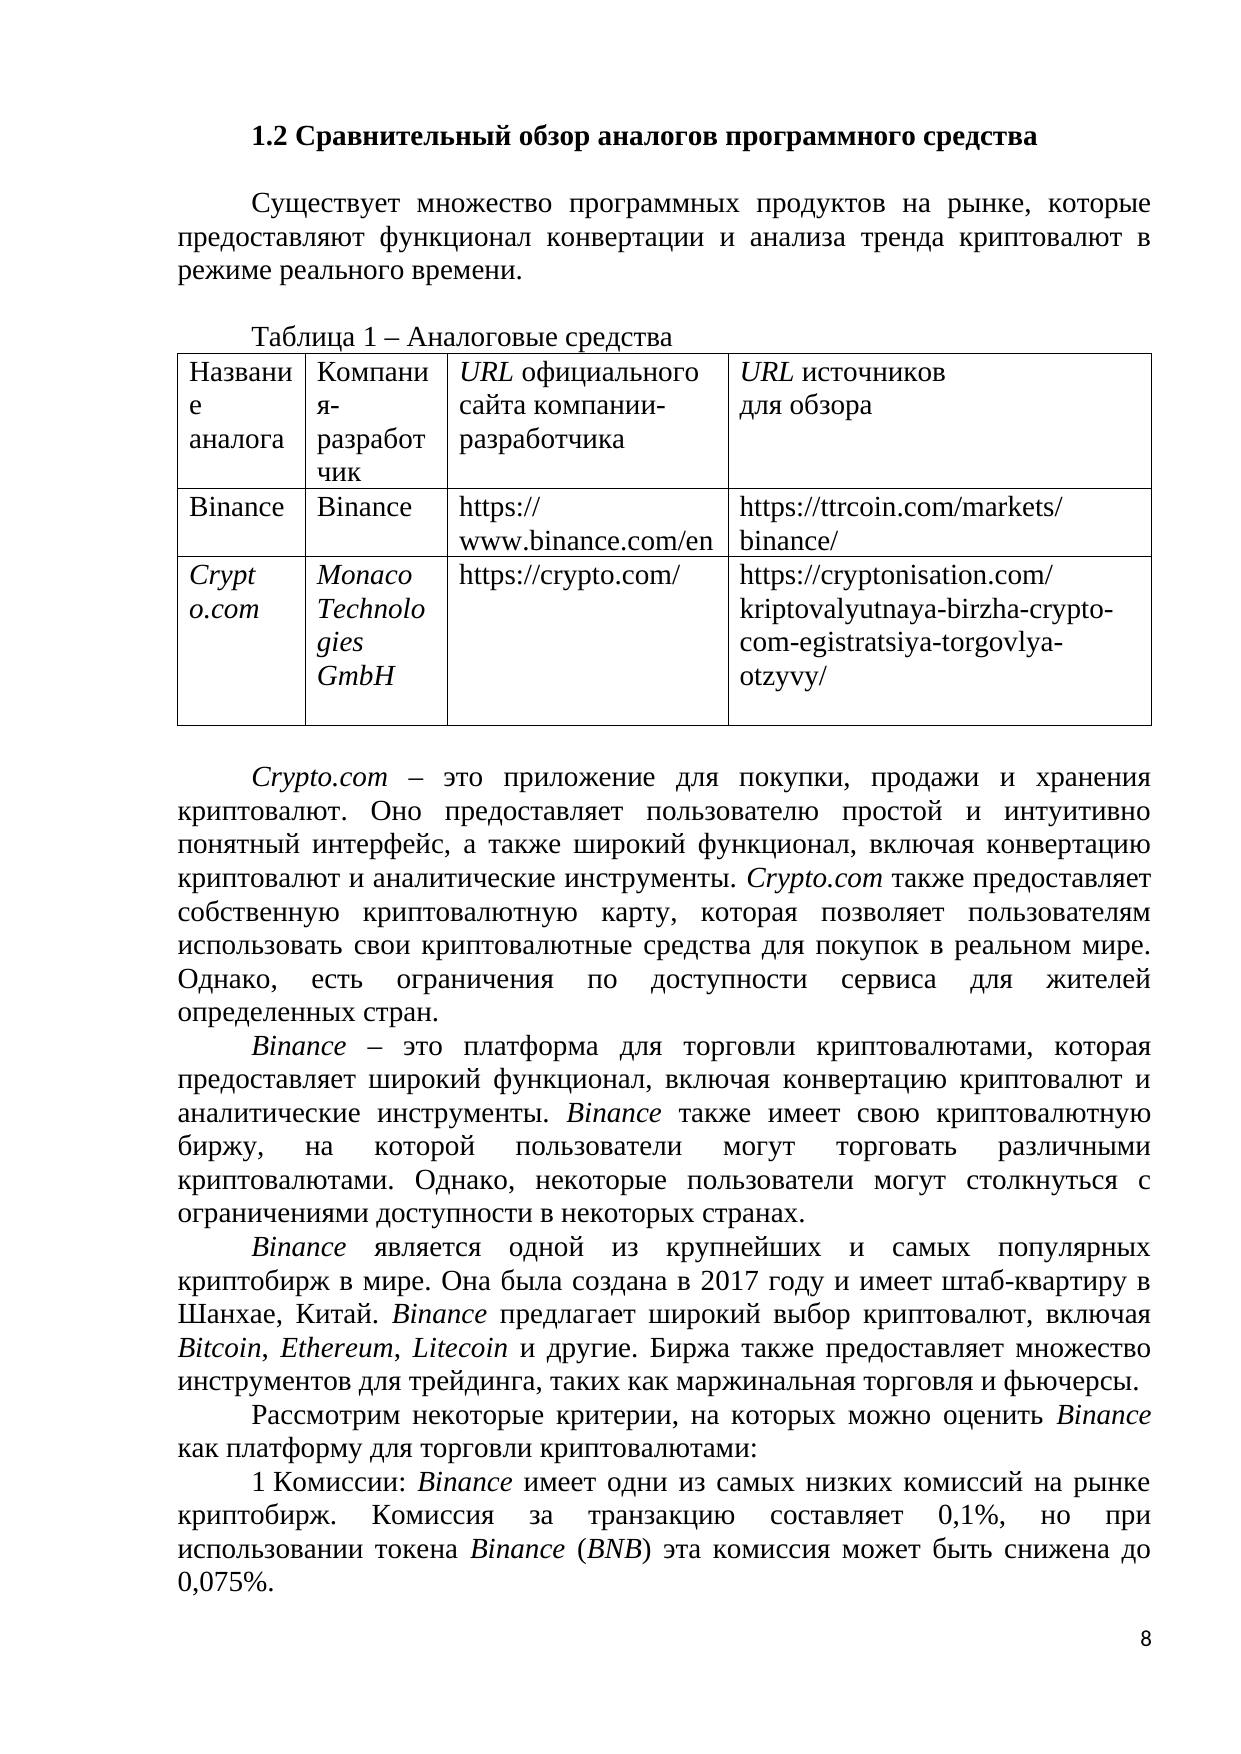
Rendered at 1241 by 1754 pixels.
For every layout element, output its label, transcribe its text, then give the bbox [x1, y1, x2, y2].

table_header URL официального сайта компании- разработчика [448, 354, 728, 488]
table_header URL источников для обзора [729, 354, 1151, 488]
text Crypto.com – это приложение для покупки, продажи и хранения криптовалют. Оно предоставляет пользователю простой и интуитивно понятный интерфейс, а также широкий функционал, включая конвертацию криптовалют и аналитические инструменты. Crypto.com также предоставляет собственную криптовалютную карту, которая позволяет пользователям использовать свои криптовалютные средства для покупок в реальном мире. Однако, есть ограничения по доступности сервиса для жителей определенных стран. [177, 759, 1152, 1028]
table_cell Binance [306, 489, 447, 556]
table_cell Monaco Technologies GmbH [306, 557, 447, 725]
text Существует множество программных продуктов на рынке, которые предоставляют функционал конвертации и анализа тренда криптовалют в режиме реального времени. [177, 185, 1152, 286]
table_cell Binance [178, 489, 305, 556]
list Рассмотрим некоторые критерии, на которых можно оценить Binance как платформу для торговли криптовалютами: [177, 1397, 1152, 1464]
list Binance является одной из крупнейших и самых популярных криптобирж в мире. Она была создана в 2017 году и имеет штаб-квартиру в Шанхае, Китай. Binance предлагает широкий выбор криптовалют, включая Bitcoin, Ethereum, Litecoin и другие. Биржа также предоставляет множество инструментов для трейдинга, таких как маржинальная торговля и фьючерсы. [177, 1229, 1152, 1397]
table_cell https://cryptonisation.com/kriptovalyutnaya-birzha-crypto-com-egistratsiya-torgovlya-otzyvy/ [729, 557, 1151, 725]
subtitle 1.2 Сравнительный обзор аналогов программного средства [177, 118, 1152, 152]
table_cell https://ttrcoin.com/markets/binance/ [729, 489, 1151, 556]
table_header Название аналога [178, 354, 305, 488]
table_cell Crypto.com [178, 557, 305, 725]
table_cell https://crypto.com/ [448, 557, 728, 725]
table_cell https://www.binance.com/en [448, 489, 728, 556]
text Binance – это платформа для торговли криптовалютами, которая предоставляет широкий функционал, включая конвертацию криптовалют и аналитические инструменты. Binance также имеет свою криптовалютную биржу, на которой пользователи могут торговать различными криптовалютами. Однако, некоторые пользователи могут столкнуться с ограничениями доступности в некоторых странах. [177, 1028, 1152, 1229]
table_header Компания-разработчик [306, 354, 447, 488]
text Таблица 1 – Аналоговые средства [177, 319, 1152, 353]
list Комиссии: Binance имеет одни из самых низких комиссий на рынке криптобирж. Комиссия за транзакцию составляет 0,1%, но при использовании токена Binance (BNB) эта комиссия может быть снижена до 0,075%. [177, 1464, 1152, 1598]
